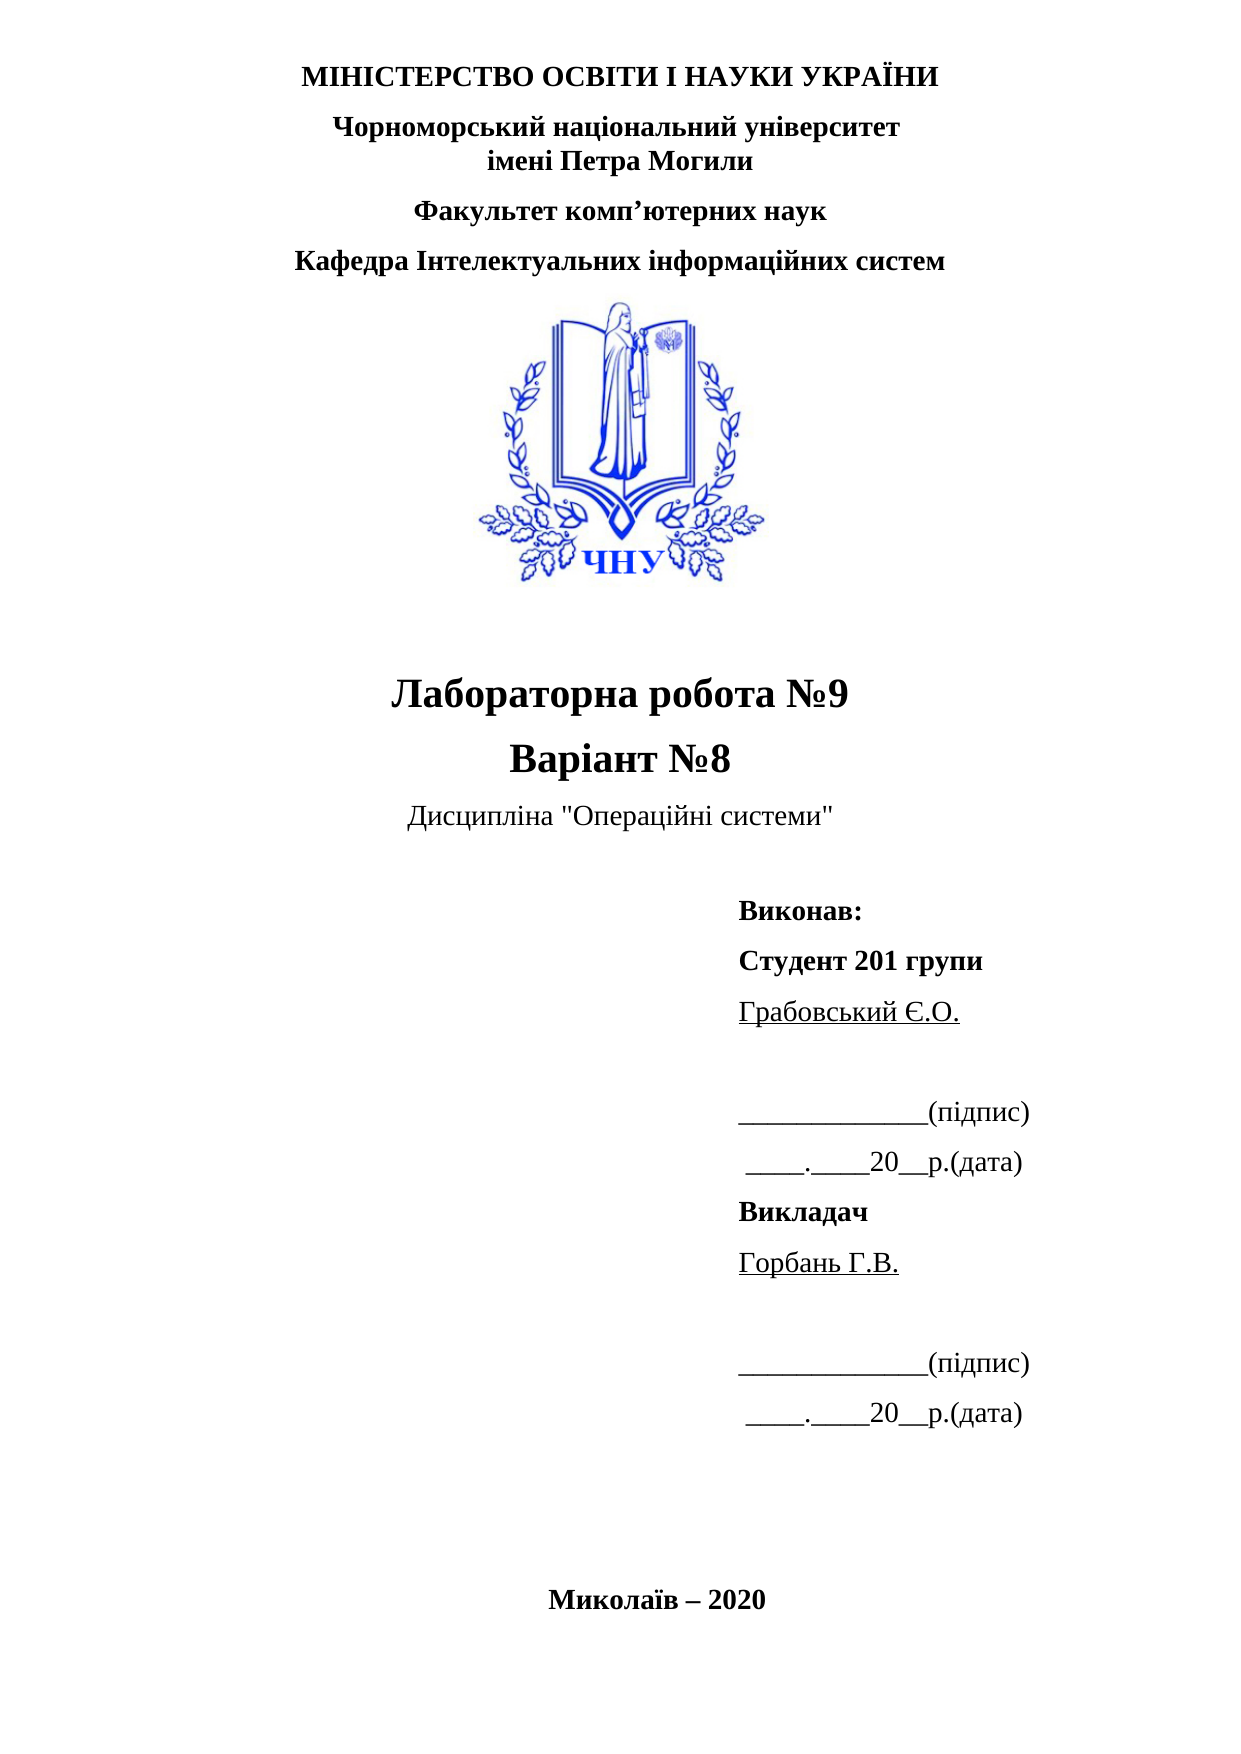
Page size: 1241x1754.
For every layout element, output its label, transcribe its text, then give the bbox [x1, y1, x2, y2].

text Грабовський Є.О. [738, 994, 1181, 1027]
text Лабораторна робота №9 [59, 668, 1181, 716]
text Виконав: [738, 893, 1181, 927]
text Варіант №8 [59, 733, 1181, 781]
text Чорноморський національний університет імені Петра Могили [59, 109, 1181, 176]
text Миколаїв – 2020 [133, 1582, 1181, 1615]
text _____________(підпис) [738, 1094, 1181, 1128]
text Студент 201 групи [738, 943, 1181, 977]
text Викладач [738, 1194, 1181, 1228]
picture [471, 293, 769, 588]
text Горбань Г.В. [738, 1245, 1181, 1278]
text ____.____20__р.(дата) [738, 1144, 1181, 1178]
text Факультет комп’ютерних наук [59, 193, 1181, 227]
text ____.____20__р.(дата) [738, 1395, 1181, 1429]
text _____________(підпис) [738, 1345, 1181, 1379]
text МІНІСТЕРСТВО ОСВІТИ І НАУКИ УКРАЇНИ [59, 59, 1181, 93]
text Кафедра Інтелектуальних інформаційних систем [59, 243, 1181, 277]
text Дисципліна "Операційні системи" [59, 798, 1181, 831]
